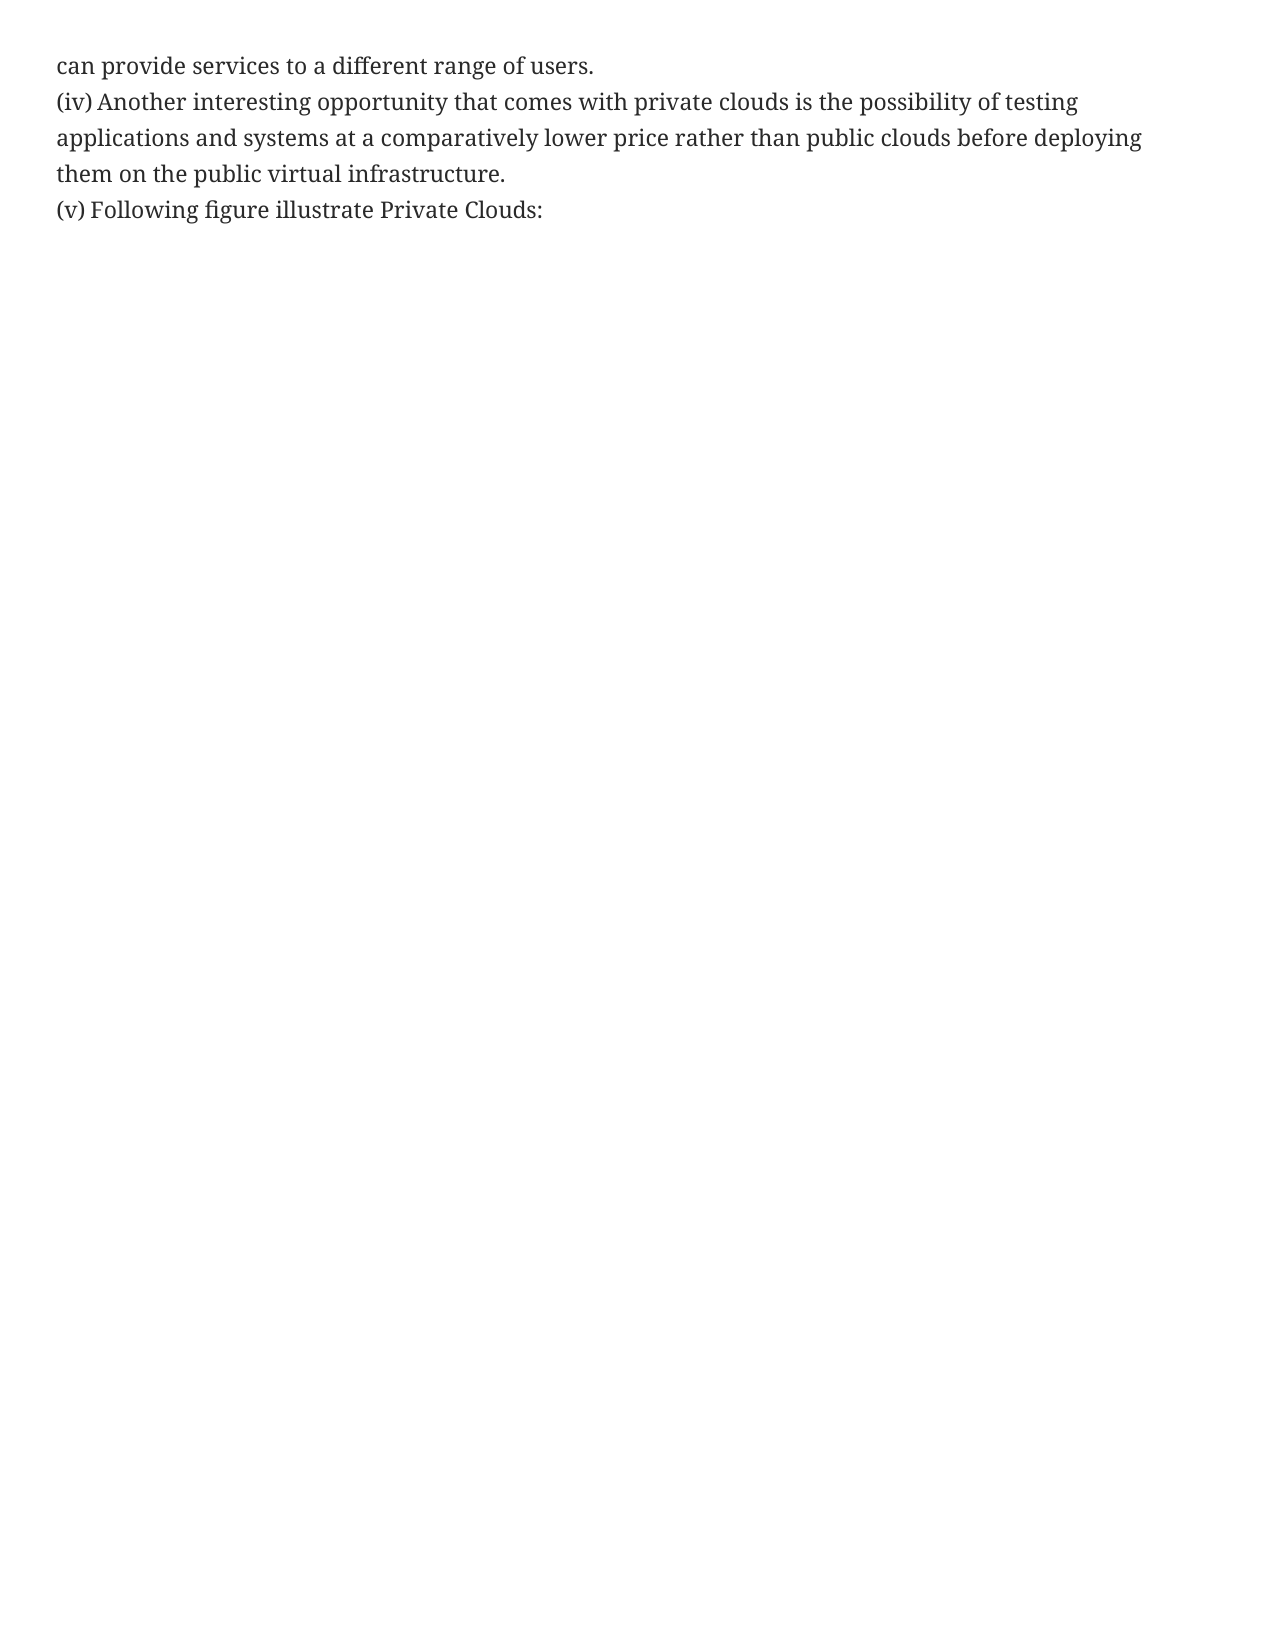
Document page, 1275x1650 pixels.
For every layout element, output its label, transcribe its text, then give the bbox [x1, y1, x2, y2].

list Another interesting opportunity that comes with private clouds is the possibility of testing applications and systems at a comparatively lower price rather than public clouds before deploying them on the public virtual infrastructure. [56, 86, 1177, 189]
list Following figure illustrate Private Clouds: [56, 194, 1229, 225]
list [56, 50, 1199, 81]
